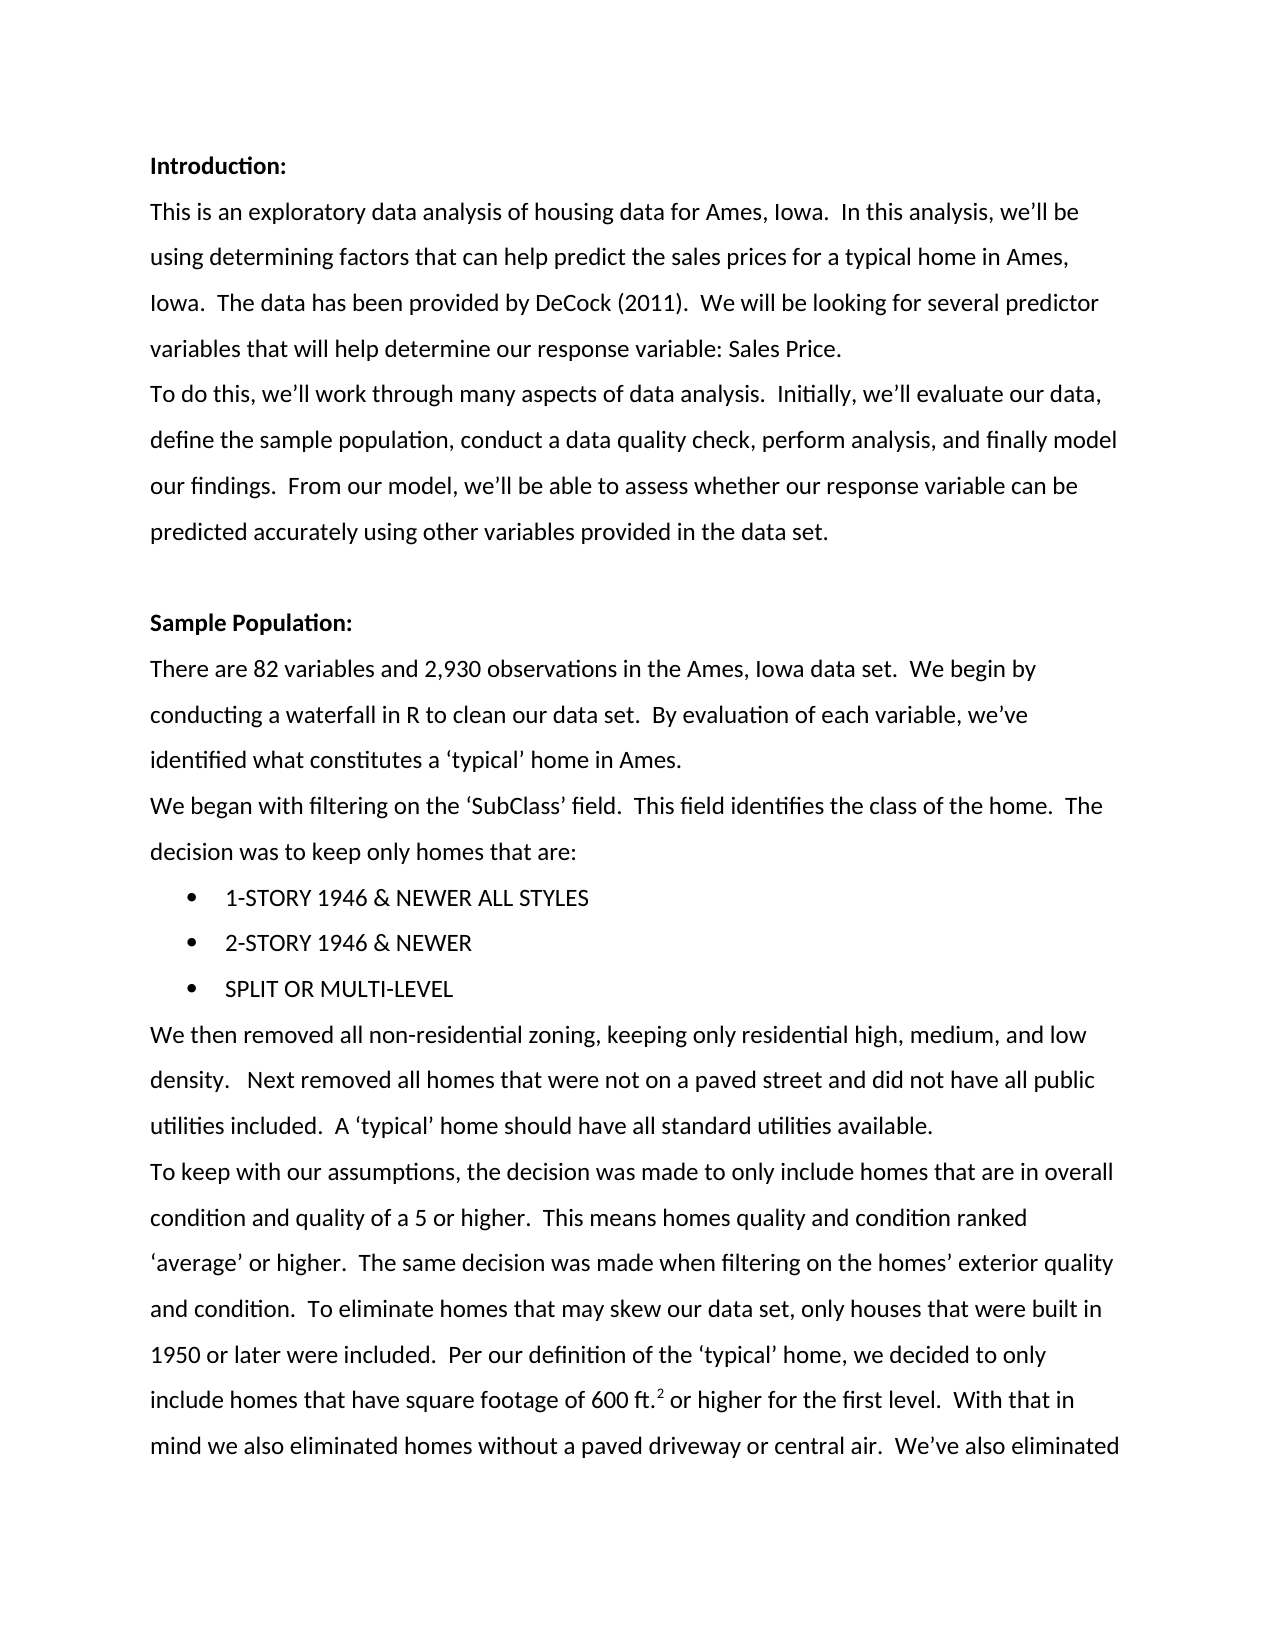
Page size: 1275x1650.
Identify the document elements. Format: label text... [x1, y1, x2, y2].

text We began with filtering on the ‘SubClass’ field. This field identifies the class of the home. The decision was to keep only homes that are: [150, 790, 1125, 866]
text To do this, we’ll work through many aspects of data analysis. Initially, we’ll evaluate our data, define the sample population, conduct a data quality check, perform analysis, and finally model our findings. From our model, we’ll be able to assess whether our response variable can be predicted accurately using other variables provided in the data set. [150, 379, 1125, 546]
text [150, 1156, 1125, 1461]
text We then removed all non-residential zoning, keeping only residential high, medium, and low density. Next removed all homes that were not on a paved street and did not have all public utilities included. A ‘typical’ home should have all standard utilities available. [150, 1019, 1125, 1141]
list SPLIT OR MULTI-LEVEL [187, 973, 1125, 1004]
list 1-STORY 1946 & NEWER ALL STYLES [187, 882, 1125, 912]
text Sample Population: [150, 607, 1125, 638]
text There are 82 variables and 2,930 observations in the Ames, Iowa data set. We begin by conducting a waterfall in R to clean our data set. By evaluation of each variable, we’ve identified what constitutes a ‘typical’ home in Ames. [150, 653, 1125, 775]
text Introduction: [150, 150, 1125, 181]
text This is an exploratory data analysis of housing data for Ames, Iowa. In this analysis, we’ll be using determining factors that can help predict the sales prices for a typical home in Ames, Iowa. The data has been provided by DeCock (2011). We will be looking for several predictor variables that will help determine our response variable: Sales Price. [150, 196, 1125, 363]
list 2-STORY 1946 & NEWER [187, 927, 1125, 958]
